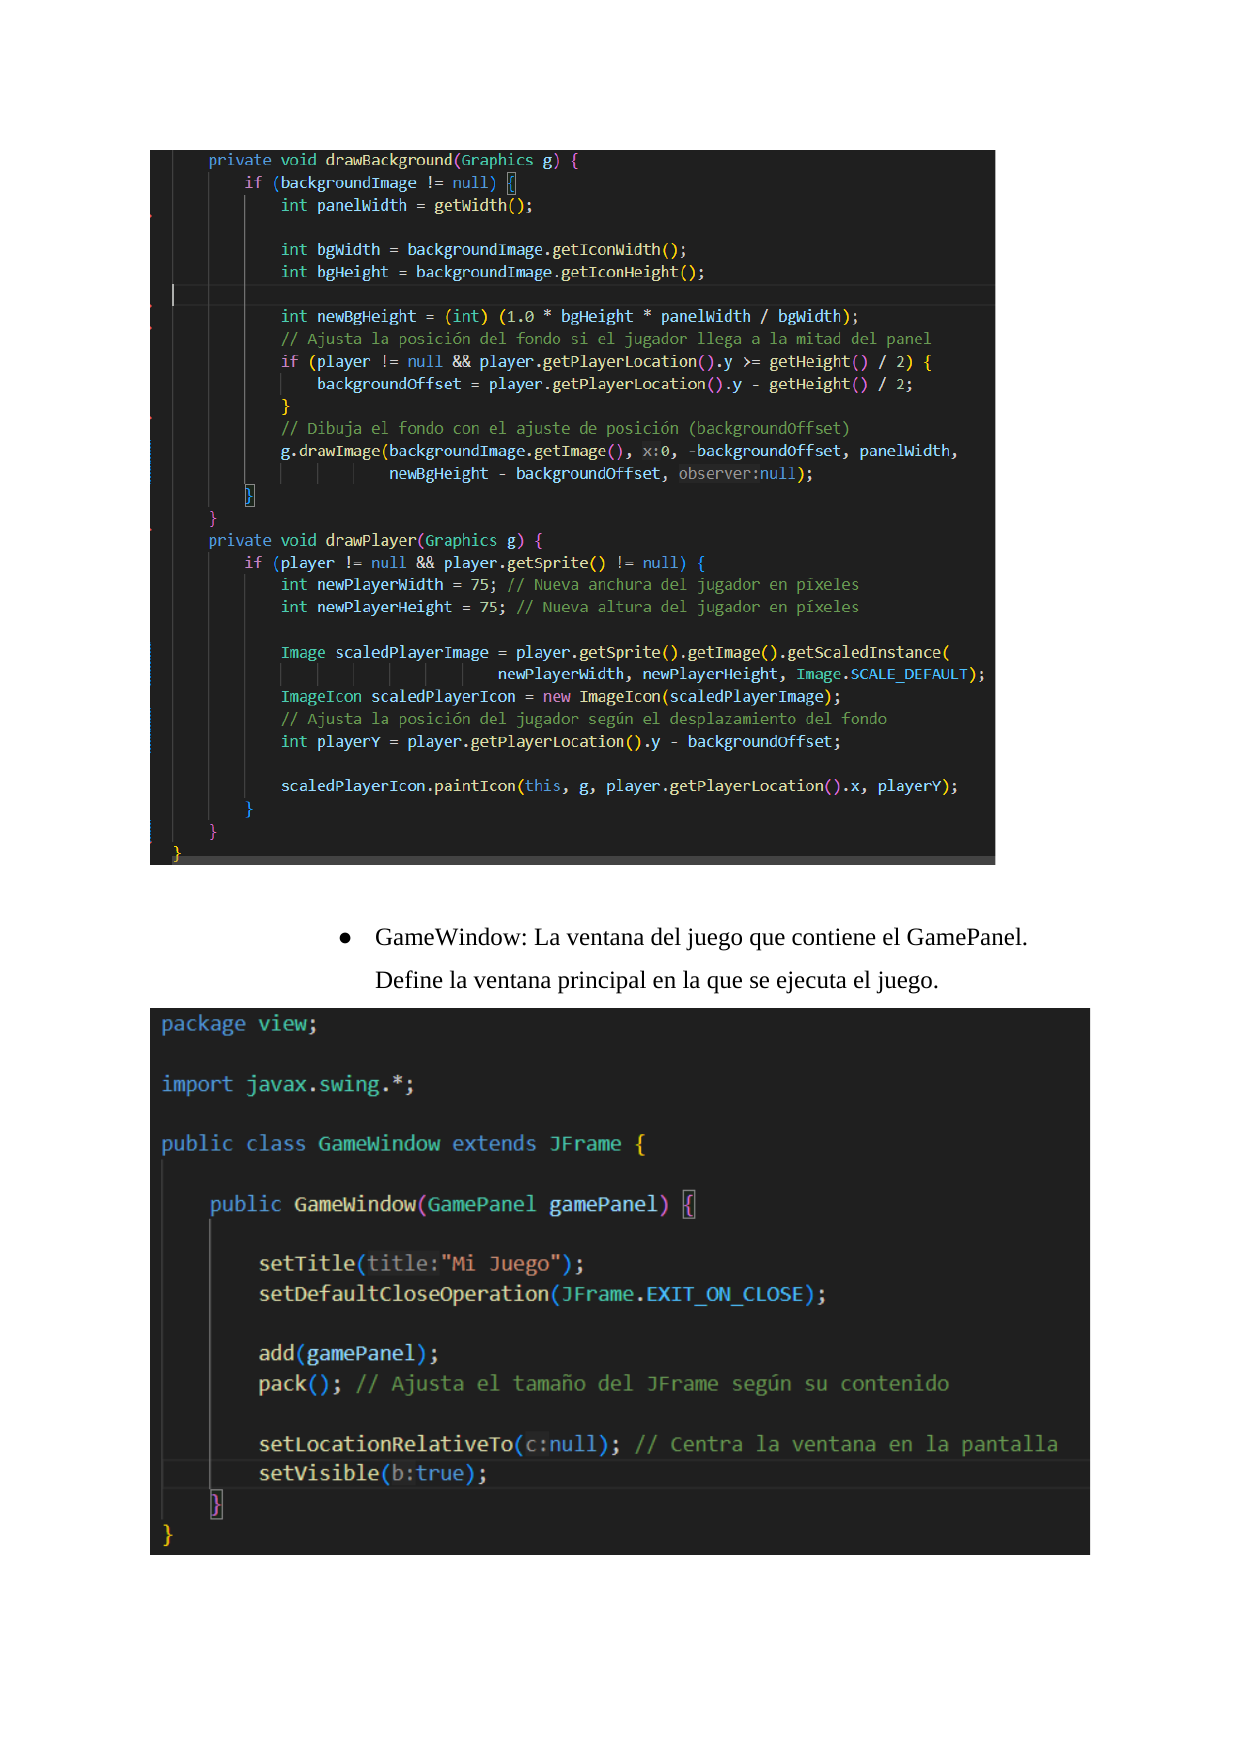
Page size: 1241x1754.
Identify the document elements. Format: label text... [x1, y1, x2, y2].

picture [150, 150, 996, 865]
picture [150, 1008, 1091, 1555]
list GameWindow: La ventana del juego que contiene el GamePanel. Define la ventana principal en la que se ejecuta el juego. [337, 922, 1090, 994]
